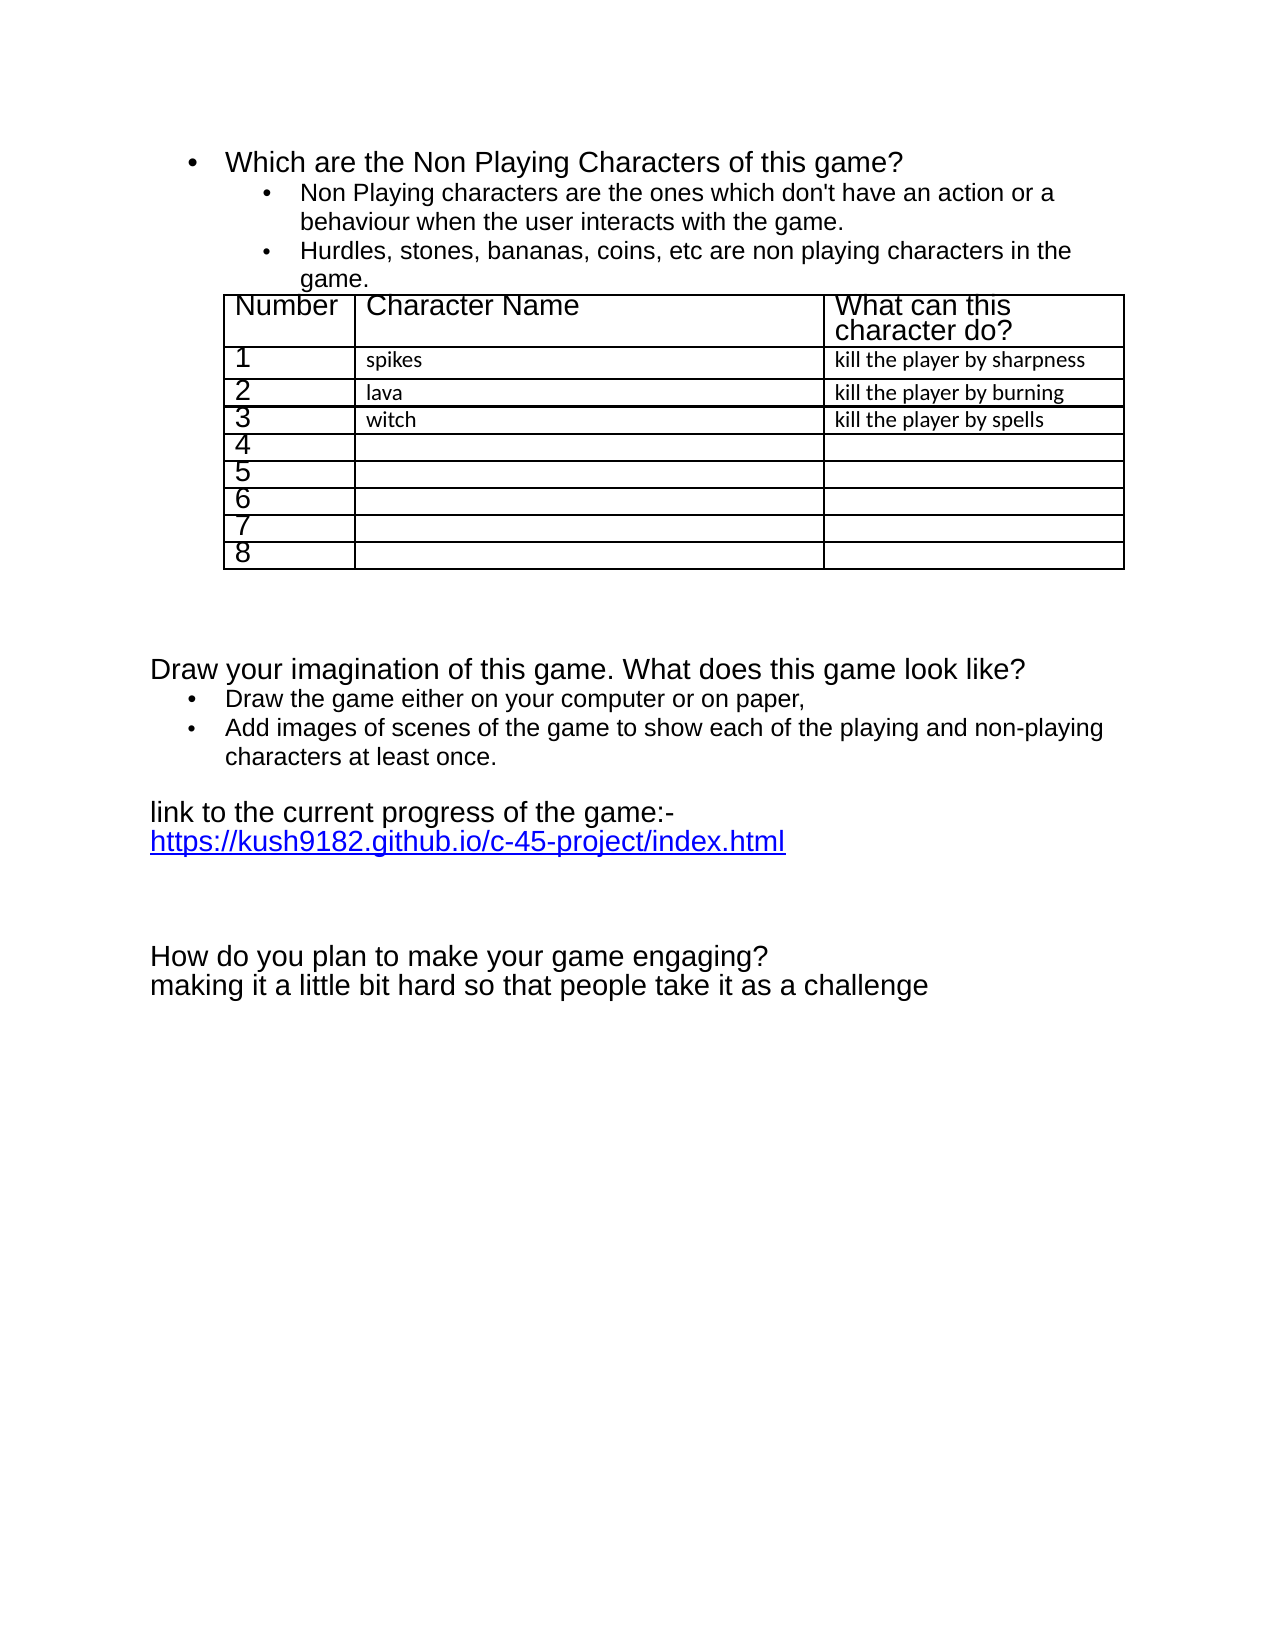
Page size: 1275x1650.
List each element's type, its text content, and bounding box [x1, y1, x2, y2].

table_cell 1 [225, 348, 354, 378]
table_cell [356, 462, 823, 487]
table_cell 6 [225, 489, 354, 514]
list Hurdles, stones, bananas, coins, etc are non playing characters in the game. [262, 236, 1125, 294]
table_cell kill the player by burning [825, 380, 1123, 405]
table_header What can this character do? [825, 296, 1123, 346]
table_cell 7 [225, 516, 354, 541]
list Draw the game either on your computer or on paper, [187, 685, 1125, 714]
text link to the current progress of the game:- [150, 800, 1125, 829]
text https://kush9182.github.io/c-45-project/index.html [150, 829, 1125, 857]
table_cell [356, 516, 823, 541]
table_cell [825, 543, 1123, 568]
table_cell [825, 462, 1123, 487]
table_cell [356, 489, 823, 514]
table_cell 2 [225, 380, 354, 405]
text making it a little bit hard so that people take it as a challenge [150, 972, 1125, 1001]
table_cell witch [356, 408, 823, 432]
table_header Number [225, 296, 354, 346]
table_cell 3 [225, 408, 354, 432]
table_cell [825, 516, 1123, 541]
text Draw your imagination of this game. What does this game look like? [150, 656, 1125, 685]
list Which are the Non Playing Characters of this game? [187, 150, 1125, 179]
table_cell [825, 435, 1123, 459]
list Non Playing characters are the ones which don't have an action or a behaviour when the user interacts with the game. [262, 179, 1125, 236]
table_cell [356, 543, 823, 568]
list Add images of scenes of the game to show each of the playing and non-playing characters at least once. [187, 714, 1125, 771]
text How do you plan to make your game engaging? [150, 944, 1125, 972]
table_cell 8 [225, 543, 354, 568]
table_cell spikes [356, 348, 823, 378]
table_cell 4 [225, 435, 354, 459]
table_header Character Name [356, 296, 823, 346]
table_cell [356, 435, 823, 459]
table_cell kill the player by sharpness [825, 348, 1123, 378]
table_cell kill the player by spells [825, 408, 1123, 432]
table_cell [825, 489, 1123, 514]
table_cell 5 [225, 462, 354, 487]
table_cell lava [356, 380, 823, 405]
